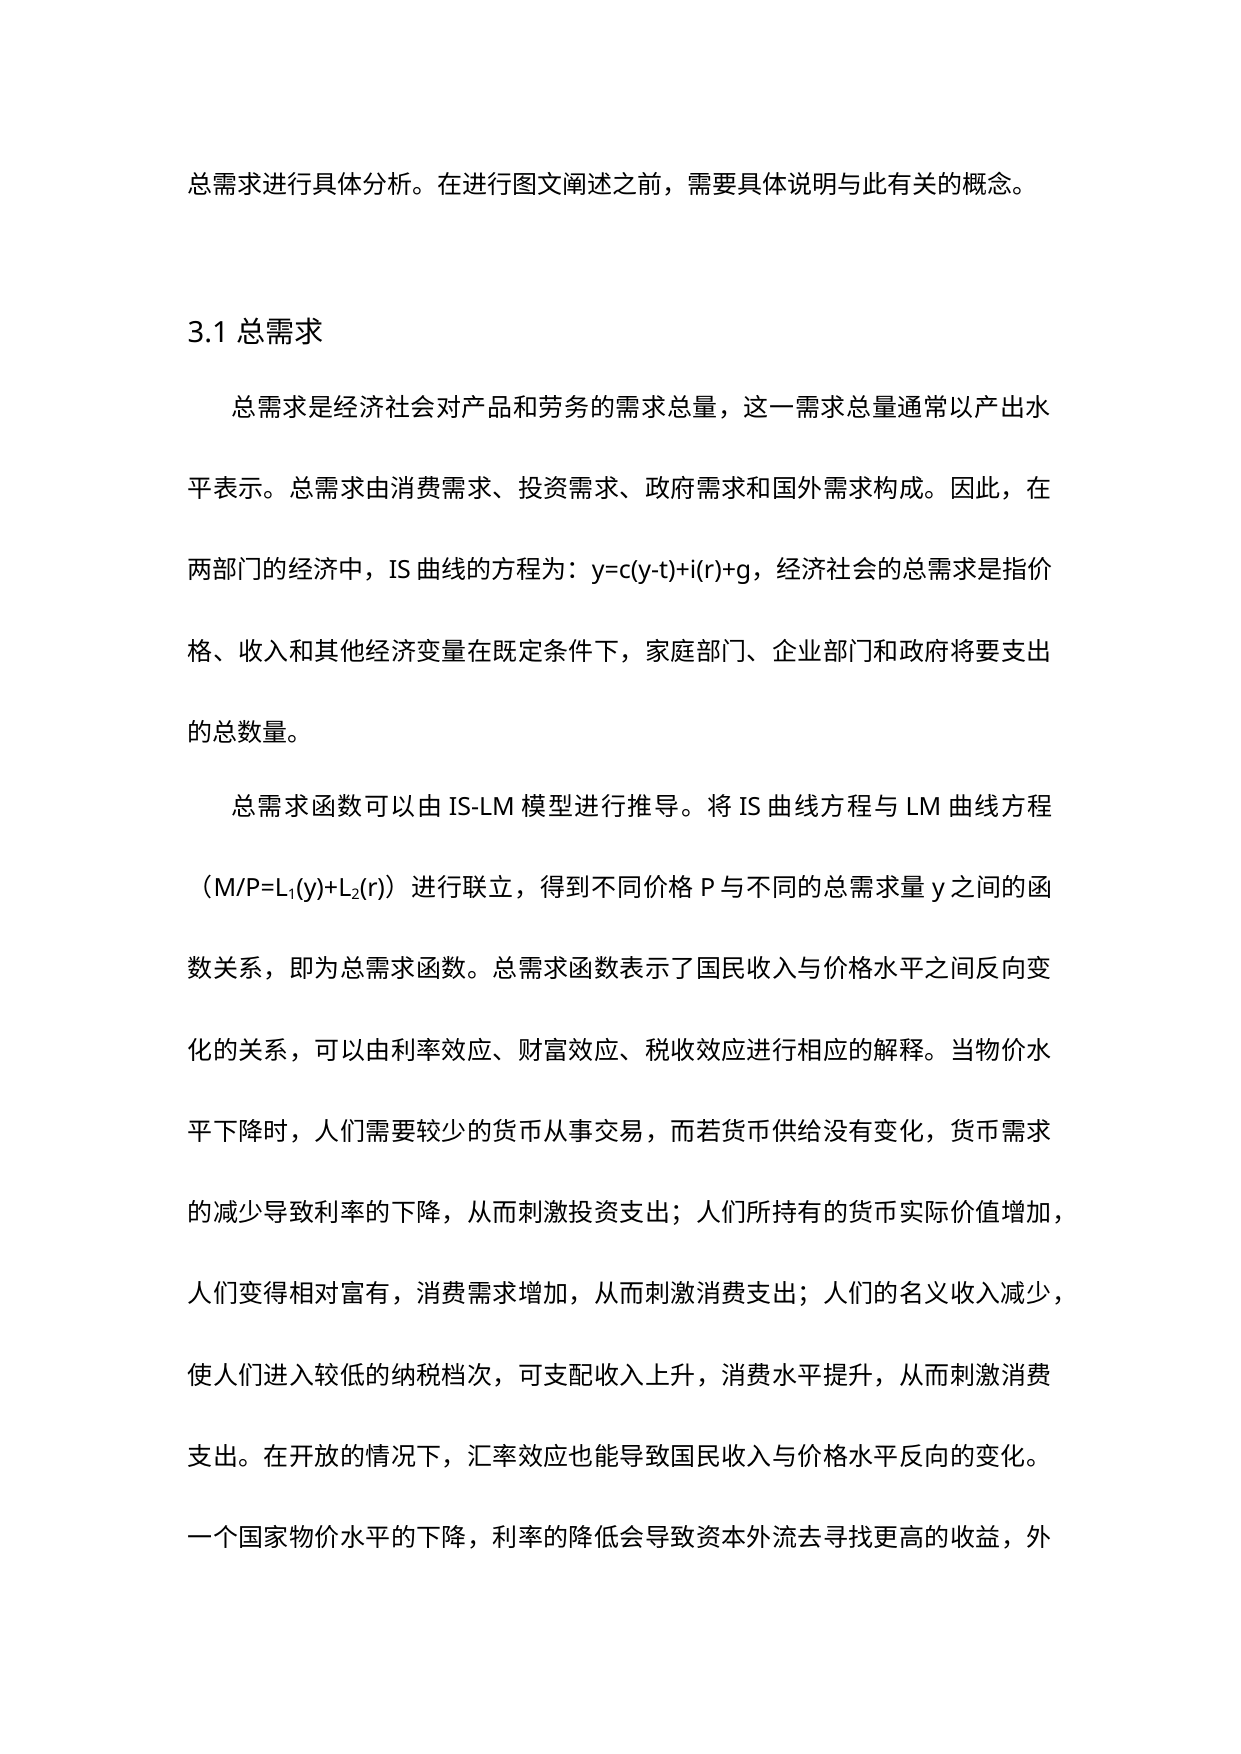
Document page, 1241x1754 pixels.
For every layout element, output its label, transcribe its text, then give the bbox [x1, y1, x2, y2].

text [187, 772, 1053, 1568]
text 3.1 总需求 [187, 297, 1053, 362]
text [187, 150, 1053, 215]
text 总需求是经济社会对产品和劳务的需求总量，这一需求总量通常以产出水平表示。总需求由消费需求、投资需求、政府需求和国外需求构成。因此，在两部门的经济中，IS曲线的方程为：y=c(y-t)+i(r)+g，经济社会的总需求是指价格、收入和其他经济变量在既定条件下，家庭部门、企业部门和政府将要支出的总数量。 [187, 373, 1053, 763]
